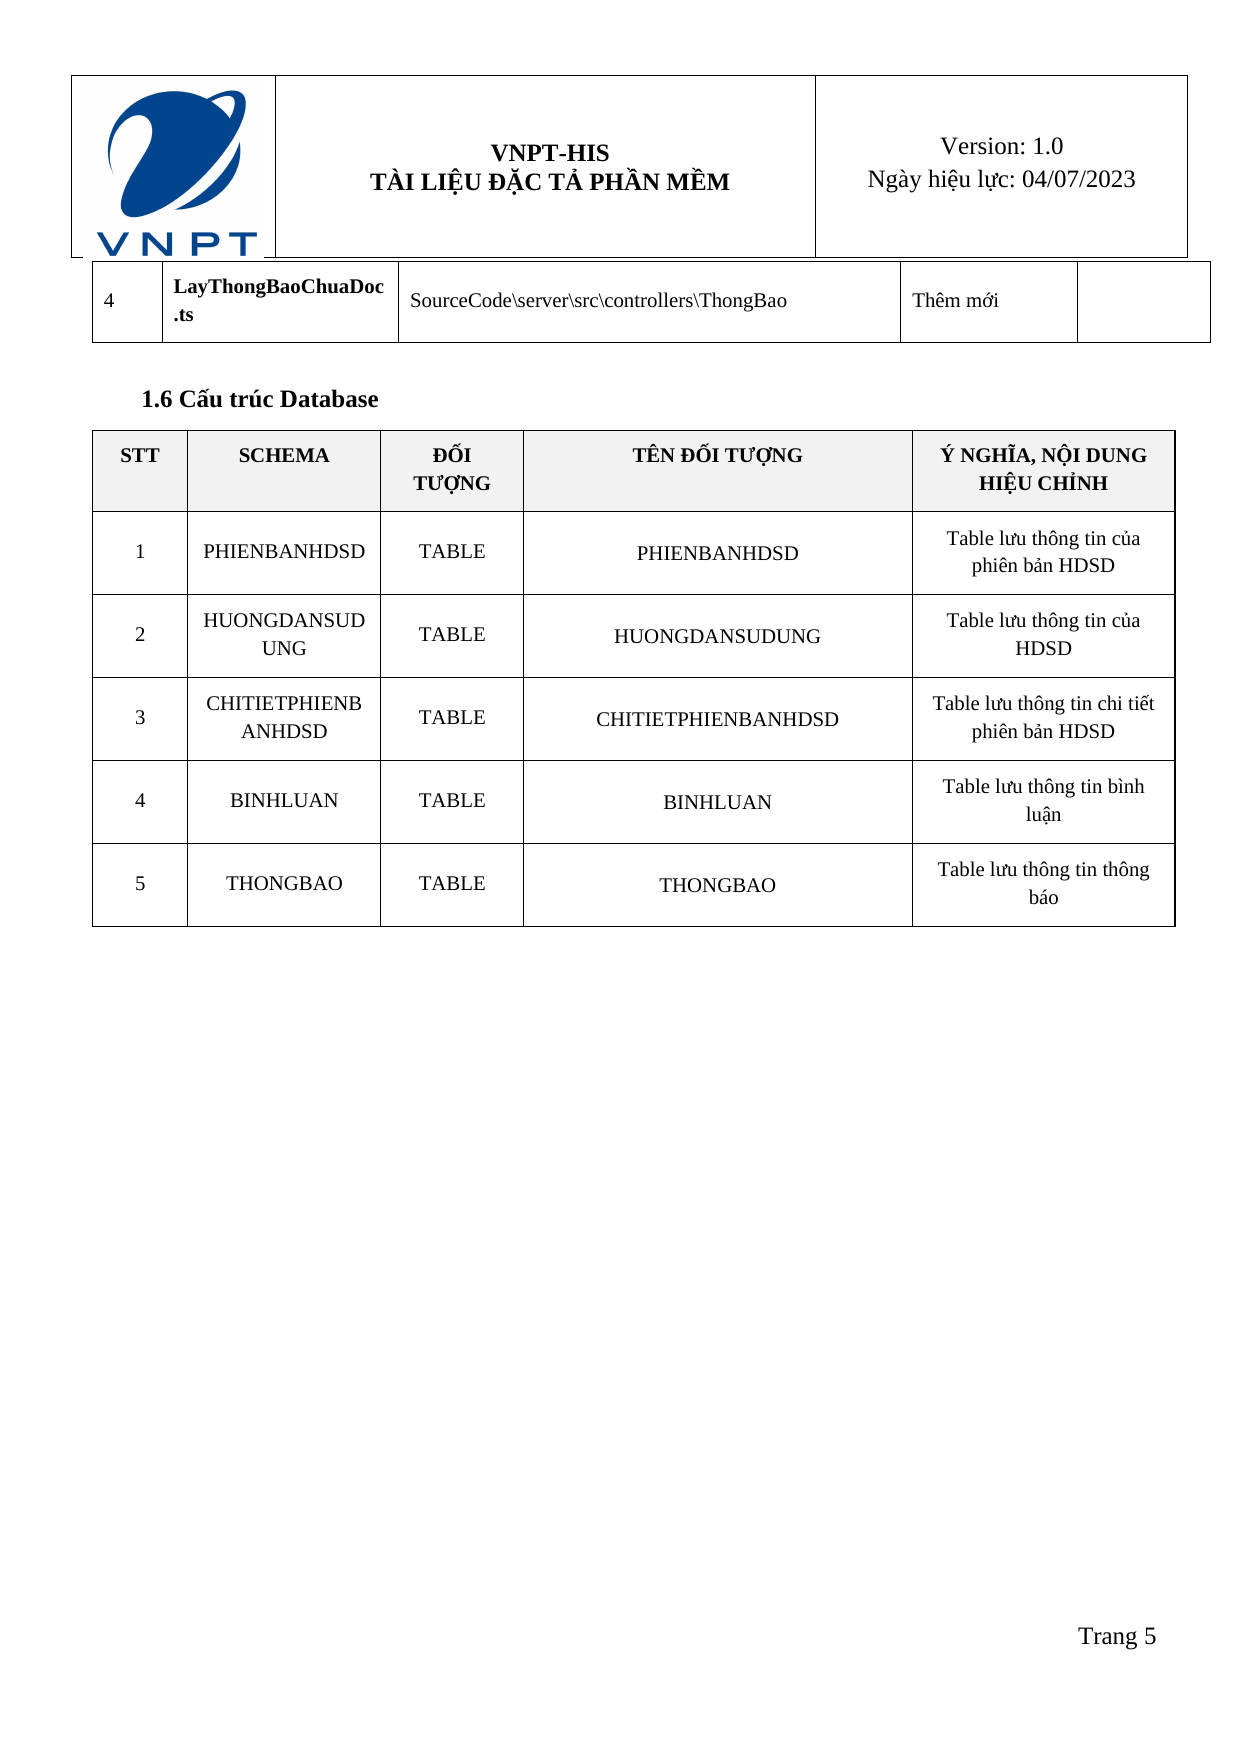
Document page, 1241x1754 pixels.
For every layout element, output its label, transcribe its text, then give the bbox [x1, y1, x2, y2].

table_cell PHIENBANHDSD [524, 512, 912, 594]
table_cell 4 [93, 262, 162, 342]
table_cell 2 [93, 595, 187, 677]
table_cell HUONGDANSUDUNG [524, 595, 912, 677]
table_cell TABLE [381, 595, 523, 677]
table_cell Thêm mới [901, 262, 1077, 342]
table_cell TABLE [381, 512, 523, 594]
table_cell PHIENBANHDSD [188, 512, 380, 594]
subtitle 1.6 Cấu trúc Database [141, 384, 1156, 413]
table_cell CHITIETPHIENBANHDSD [188, 678, 380, 760]
table_cell 1 [93, 512, 187, 594]
table_cell TABLE [381, 761, 523, 843]
table_cell Table lưu thông tin của HDSD [913, 595, 1174, 677]
table_cell CHITIETPHIENBANHDSD [524, 678, 912, 760]
table_cell THONGBAO [188, 844, 380, 926]
table_cell 5 [93, 844, 187, 926]
table_cell 4 [93, 761, 187, 843]
table_cell BINHLUAN [524, 761, 912, 843]
table_header Ý NGHĨA, NỘI DUNG HIỆU CHỈNH [913, 431, 1174, 511]
table_cell 3 [93, 678, 187, 760]
table_cell THONGBAO [524, 844, 912, 926]
table_cell TABLE [381, 844, 523, 926]
table_header SCHEMA [188, 431, 380, 511]
table_cell BINHLUAN [188, 761, 380, 843]
table_cell Table lưu thông tin thông báo [913, 844, 1174, 926]
table_cell [1078, 262, 1210, 342]
table_cell LayThongBaoChuaDoc.ts [163, 262, 398, 342]
table_cell TABLE [381, 678, 523, 760]
table_cell Table lưu thông tin chi tiết phiên bản HDSD [913, 678, 1174, 760]
table_header TÊN ĐỐI TƯỢNG [524, 431, 912, 511]
picture [83, 76, 265, 258]
table_cell SourceCode\server\src\controllers\ThongBao [399, 262, 900, 342]
table_cell HUONGDANSUDUNG [188, 595, 380, 677]
table_header STT [93, 431, 187, 511]
table_header ĐỐI TƯỢNG [381, 431, 523, 511]
table_cell Table lưu thông tin bình luận [913, 761, 1174, 843]
table_cell Table lưu thông tin của phiên bản HDSD [913, 512, 1174, 594]
